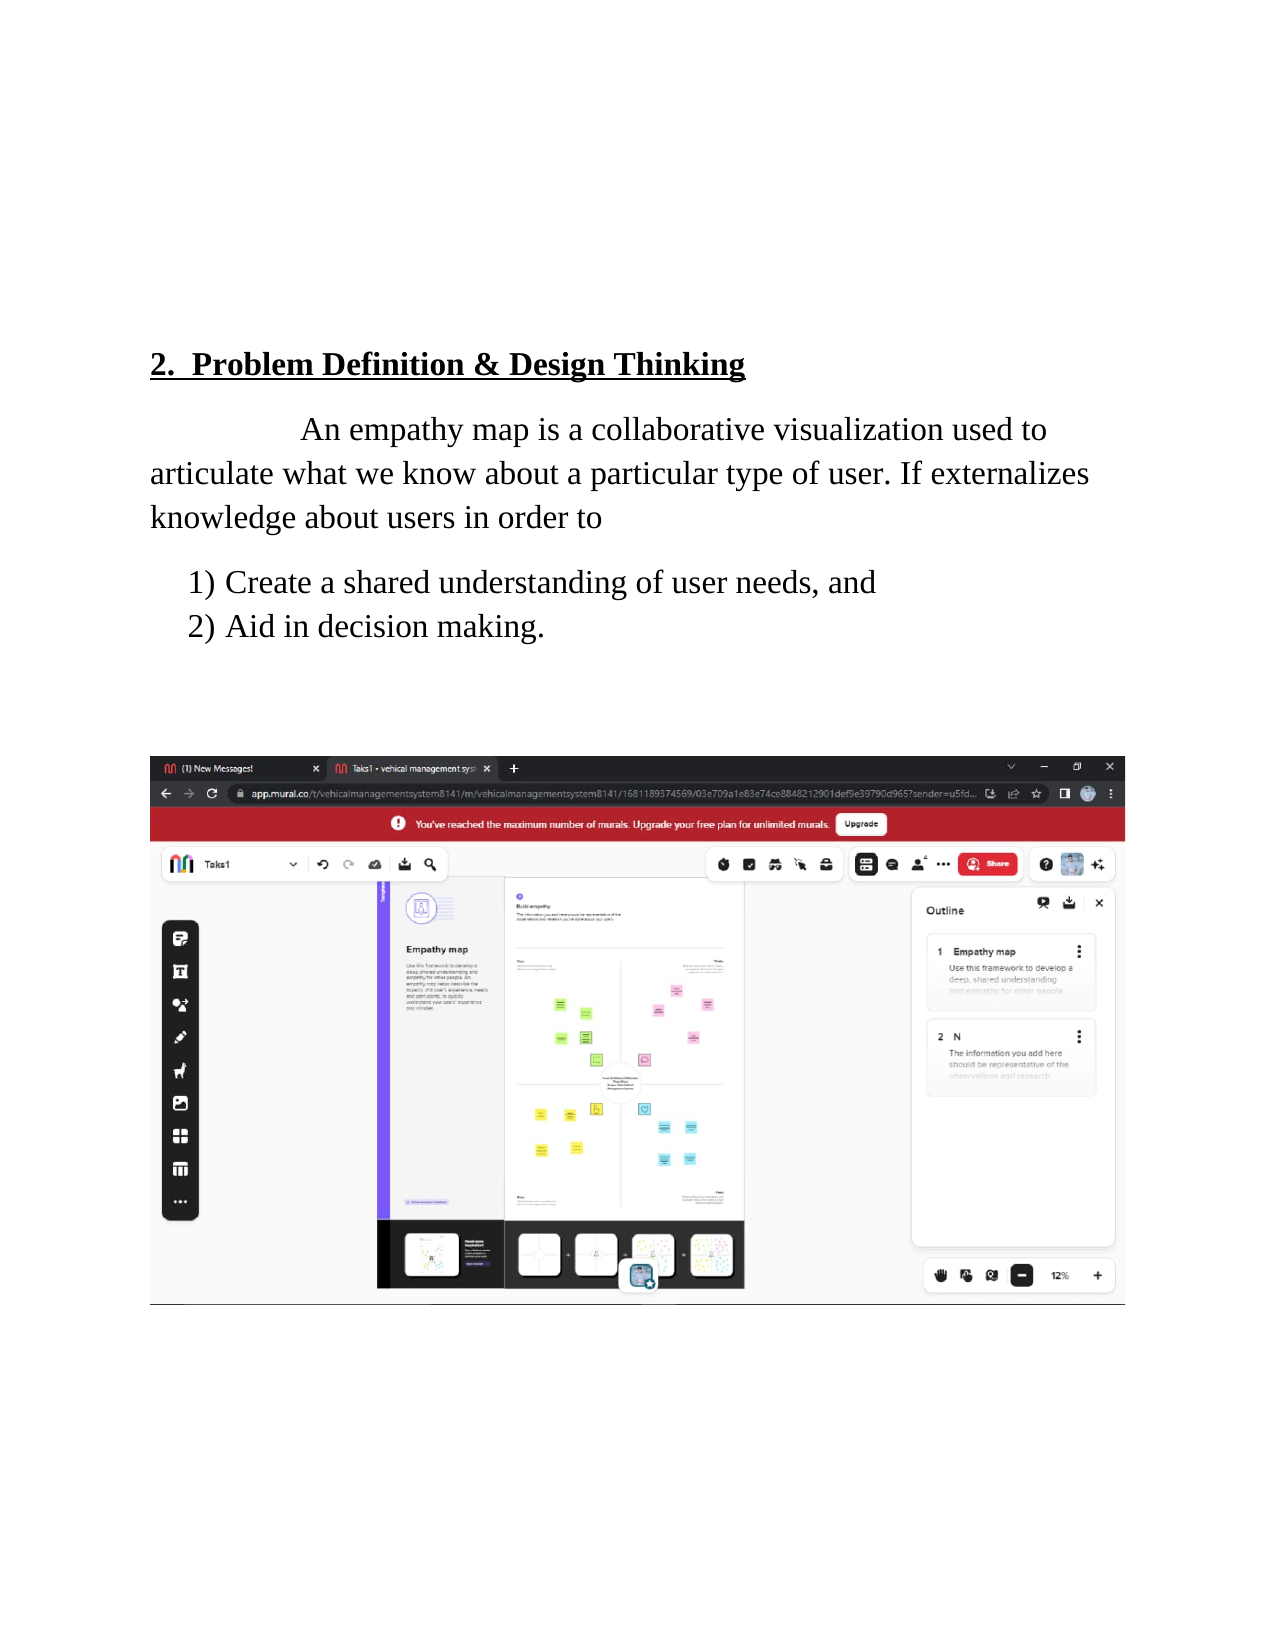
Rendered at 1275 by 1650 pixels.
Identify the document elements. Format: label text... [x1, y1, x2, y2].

list Create a shared understanding of user needs, and [187, 563, 1125, 601]
text An empathy map is a collaborative visualization used to articulate what we know about a particular type of user. If externalizes knowledge about users in order to [150, 409, 1125, 536]
picture [150, 756, 1125, 1305]
text 2. Problem Definition & Design Thinking [150, 345, 1125, 383]
list Aid in decision making. [187, 607, 1125, 645]
